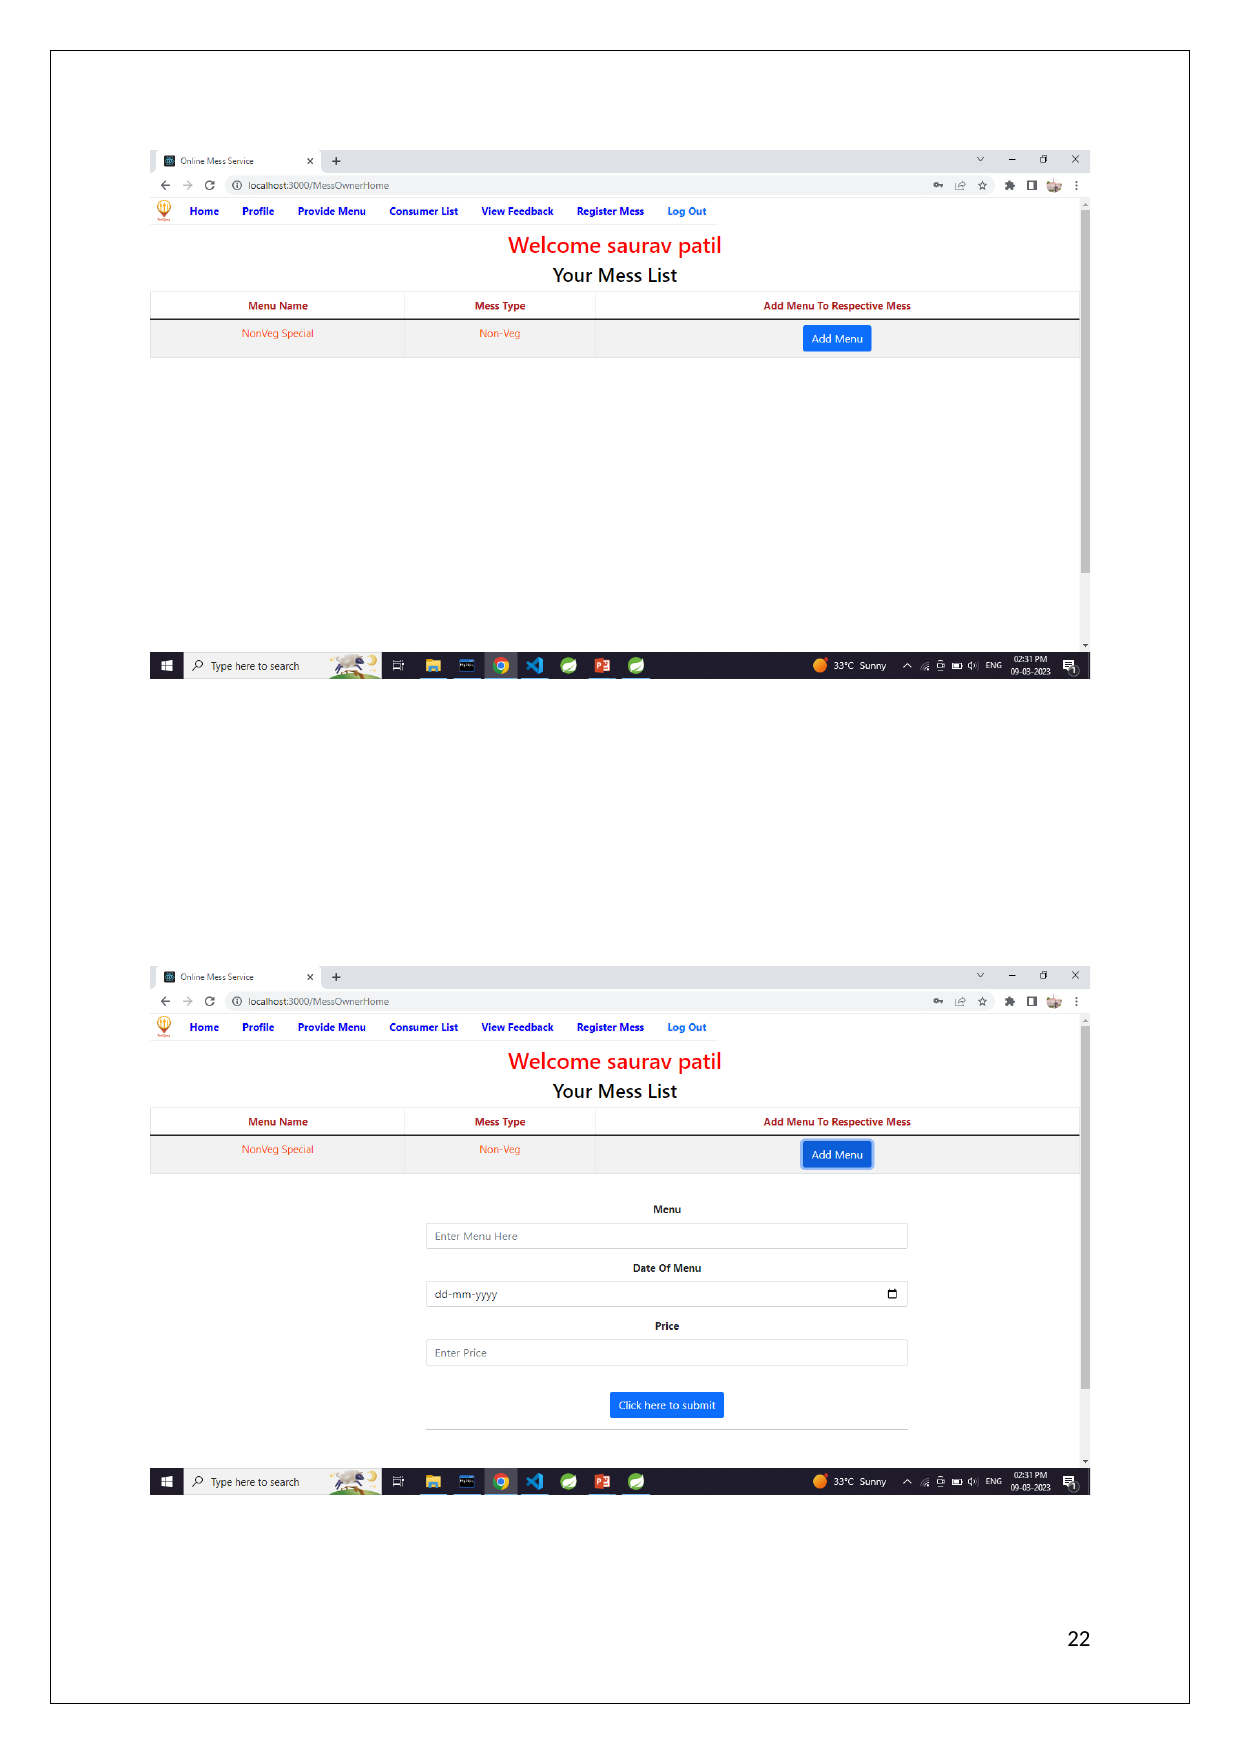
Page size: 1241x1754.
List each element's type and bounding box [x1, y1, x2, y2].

picture [150, 150, 1091, 679]
picture [150, 966, 1091, 1495]
